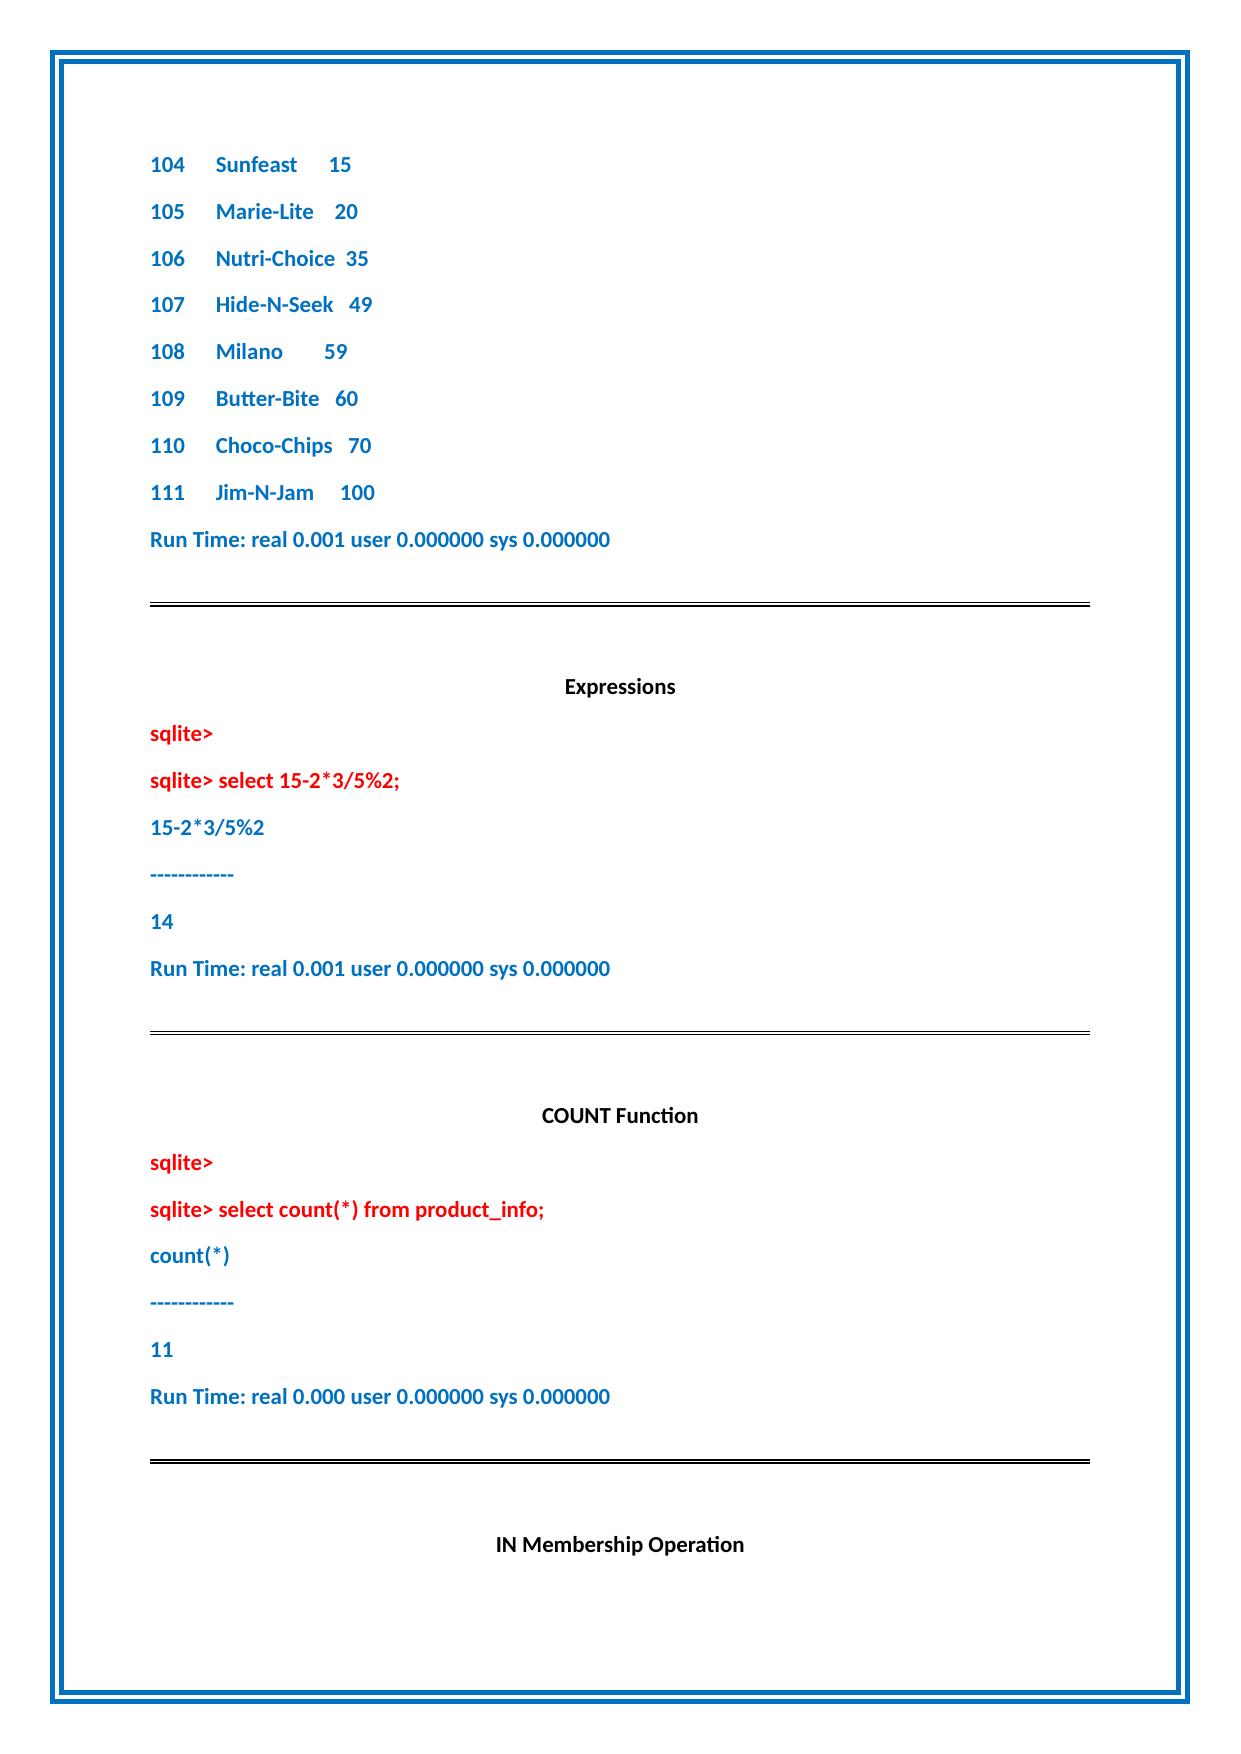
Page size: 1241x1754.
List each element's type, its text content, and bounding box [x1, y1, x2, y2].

text IN Membership Operation [150, 1530, 1090, 1558]
text 107 Hide-N-Seek 49 [150, 291, 1090, 319]
text Run Time: real 0.001 user 0.000000 sys 0.000000 [150, 525, 1090, 553]
text 11 [150, 1335, 1090, 1363]
text ------------ [150, 860, 1090, 888]
text 106 Nutri-Choice 35 [150, 244, 1090, 272]
text 108 Milano 59 [150, 337, 1090, 366]
text Run Time: real 0.001 user 0.000000 sys 0.000000 [150, 954, 1090, 982]
text Run Time: real 0.000 user 0.000000 sys 0.000000 [150, 1382, 1090, 1410]
text sqlite> select count(*) from product_info; [150, 1195, 1090, 1223]
text sqlite> [150, 719, 1090, 747]
text ------------ [150, 1288, 1090, 1317]
text count(*) [150, 1242, 1090, 1270]
text 104 Sunfeast 15 [150, 150, 1090, 178]
text sqlite> select 15-2*3/5%2; [150, 766, 1090, 794]
text 111 Jim-N-Jam 100 [150, 478, 1090, 506]
text Expressions [150, 672, 1090, 700]
text COUNT Function [150, 1101, 1090, 1129]
text sqlite> [150, 1148, 1090, 1176]
text 105 Marie-Lite 20 [150, 197, 1090, 225]
text 109 Butter-Bite 60 [150, 384, 1090, 412]
text 110 Choco-Chips 70 [150, 431, 1090, 459]
text 14 [150, 907, 1090, 935]
text 15-2*3/5%2 [150, 813, 1090, 841]
